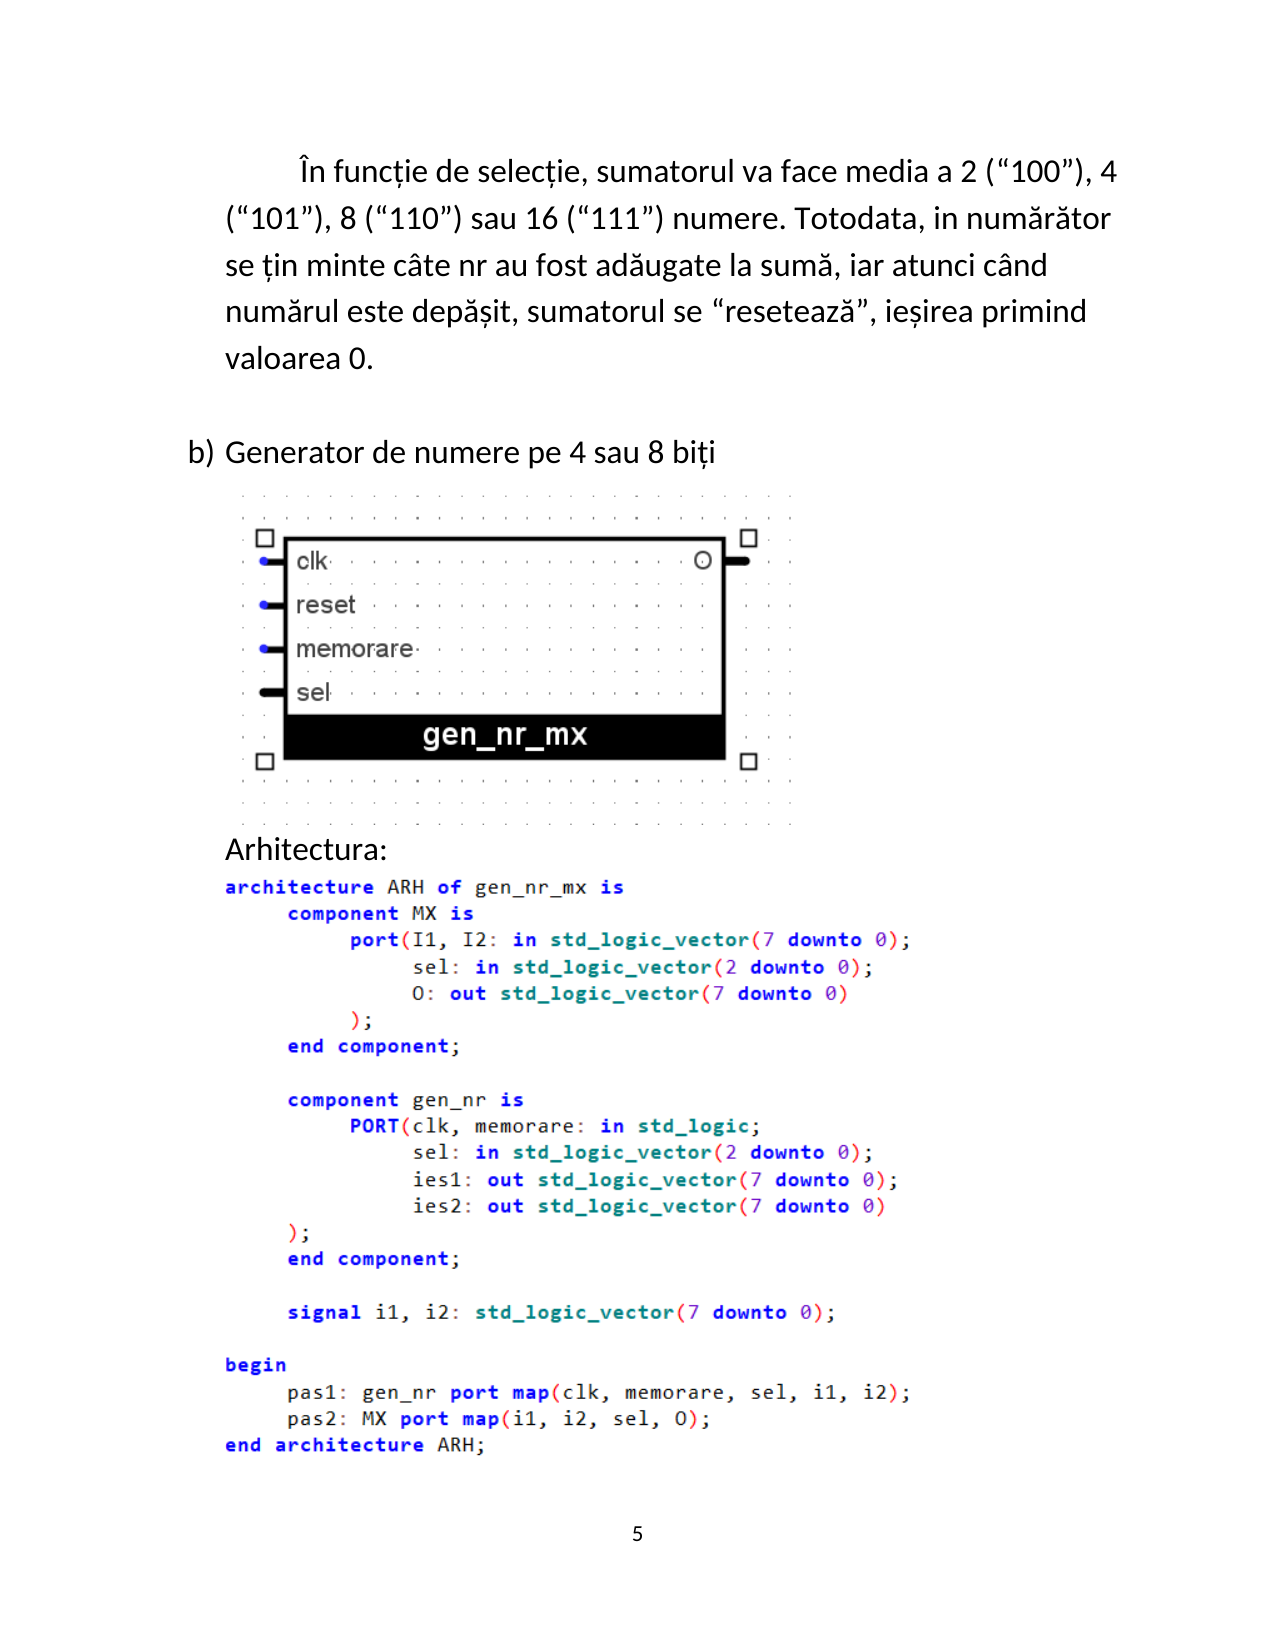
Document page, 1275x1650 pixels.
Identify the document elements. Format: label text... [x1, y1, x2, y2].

list Generator de numere pe 4 sau 8 biți [187, 431, 1125, 471]
list În funcție de selecție, sumatorul va face media a 2 (“100”), 4 (“101”), 8 (“110”) sau 16 (“111”) numere. Totodata, in numărător se țin minte câte nr au fost adăugate la sumă, iar atunci când numărul este depășit, sumatorul se “resetează”, ieșirea primind valoarea 0. [225, 150, 1125, 378]
picture [225, 875, 923, 1464]
picture [225, 477, 797, 825]
list Arhitectura: [225, 828, 1125, 869]
